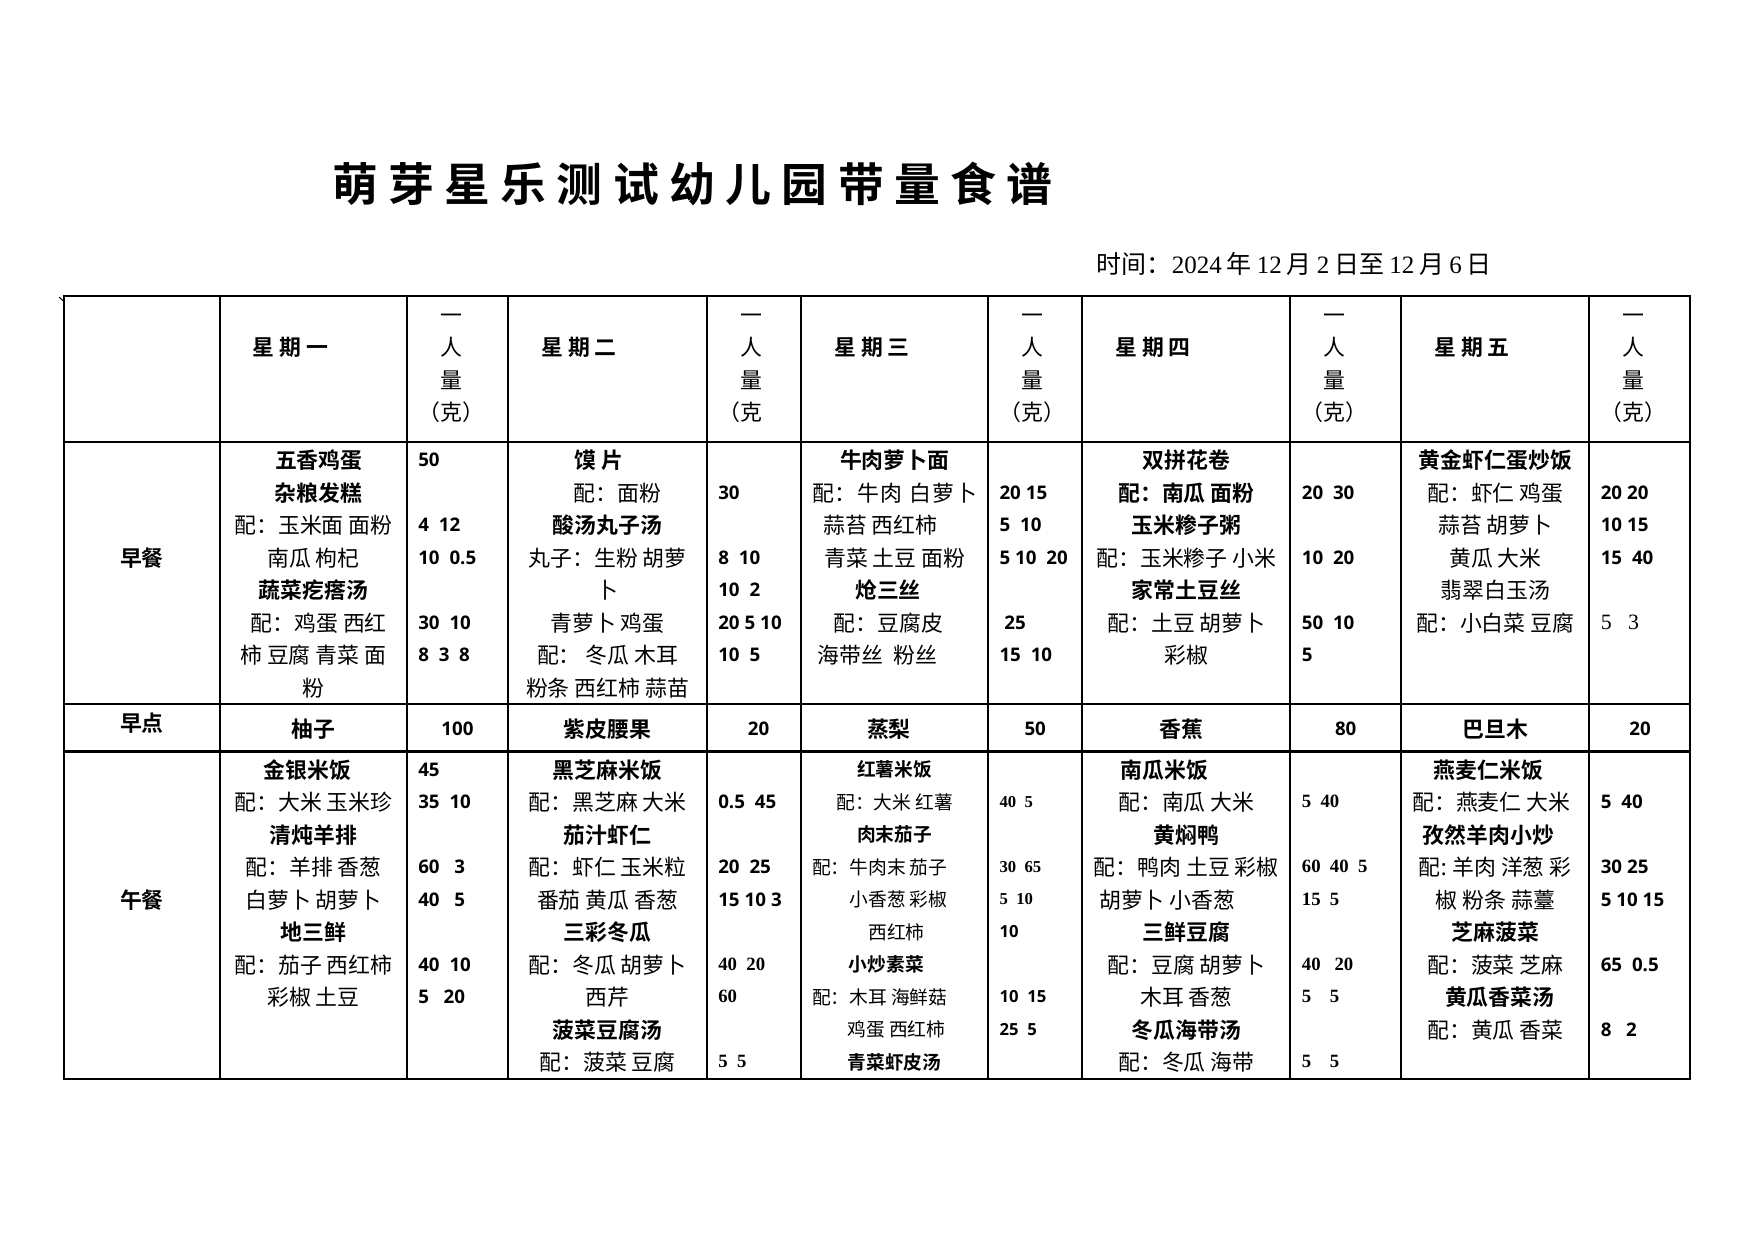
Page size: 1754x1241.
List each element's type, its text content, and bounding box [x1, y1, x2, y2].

table_cell 20 15 5 10 5 10 20 25 15 10 [989, 443, 1081, 703]
table_cell 80 [1291, 705, 1400, 750]
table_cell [408, 753, 507, 1077]
table_header 一 人 量 （克） [1291, 297, 1400, 441]
table_cell 早餐 [65, 443, 219, 703]
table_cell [1590, 753, 1689, 1077]
table_header [65, 297, 219, 441]
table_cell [509, 753, 706, 1077]
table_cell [708, 753, 800, 1077]
table_cell 50 4 12 10 0.5 30 10 8 3 8 [408, 443, 507, 703]
table_cell 20 30 10 20 50 10 5 [1291, 443, 1400, 703]
table_cell 双拼花卷 配：南瓜 面粉 玉米糁子粥 配：玉米糁子 小米 家常土豆丝 配：土豆 胡萝卜 彩椒 [1083, 443, 1289, 703]
table_cell 香蕉 [1083, 705, 1289, 750]
table_header 星 期 三 [802, 297, 987, 441]
table_header 一 人 量 （克） [989, 297, 1081, 441]
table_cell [989, 753, 1081, 1077]
table_header 星 期 五 [1402, 297, 1588, 441]
table_cell 蒸梨 [802, 705, 987, 750]
table_cell 五香鸡蛋 杂粮发糕 配：玉米面 面粉 南瓜 枸杞 蔬菜疙瘩汤 配：鸡蛋 西红柿 豆腐 青菜 面粉 [221, 443, 406, 703]
text 时间：2024年12月2日至12月6日 [59, 230, 1695, 295]
table_cell 柚子 [221, 705, 406, 750]
table_header 星 期 四 [1083, 297, 1289, 441]
table_cell 午餐 [65, 753, 219, 1077]
table_cell 巴旦木 [1402, 705, 1588, 750]
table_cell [1402, 753, 1588, 1077]
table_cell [221, 753, 406, 1077]
table_header 一 人 量 （克） [408, 297, 507, 441]
table_cell 紫皮腰果 [509, 705, 706, 750]
table_cell 黄金虾仁蛋炒饭 配：虾仁 鸡蛋 蒜苔 胡萝卜 黄瓜 大米 翡翠白玉汤 配：小白菜 豆腐 [1402, 443, 1588, 703]
table_header 星 期 二 [509, 297, 706, 441]
table_cell 20 [1590, 705, 1689, 750]
table_header 一 人 量 （克 [708, 297, 800, 441]
table_cell 20 20 10 15 15 40 5 3 [1590, 443, 1689, 703]
table_cell 50 [989, 705, 1081, 750]
table_cell 100 [408, 705, 507, 750]
table_cell 馍 片 配：面粉 酸汤丸子汤 丸子：生粉 胡萝卜 青萝卜 鸡蛋 配： 冬瓜 木耳 粉条 西红柿 蒜苗 [509, 443, 706, 703]
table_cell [802, 753, 987, 1077]
table_cell 20 [708, 705, 800, 750]
table_cell 牛肉萝卜面 配：牛肉 白萝卜蒜苔 西红柿 青菜 土豆 面粉 炝三丝 配：豆腐皮 海带丝 粉丝 [802, 443, 987, 703]
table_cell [1291, 753, 1400, 1077]
table_cell 30 8 10 10 2 20 5 10 10 5 [708, 443, 800, 703]
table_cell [1083, 753, 1289, 1077]
table_header 星 期 一 [221, 297, 406, 441]
table_cell 早点 [65, 705, 219, 750]
text 萌 芽 星 乐 测 试 幼 儿 园 带 量 食 谱 [59, 133, 1695, 230]
table_header 一 人 量 （克） [1590, 297, 1689, 441]
